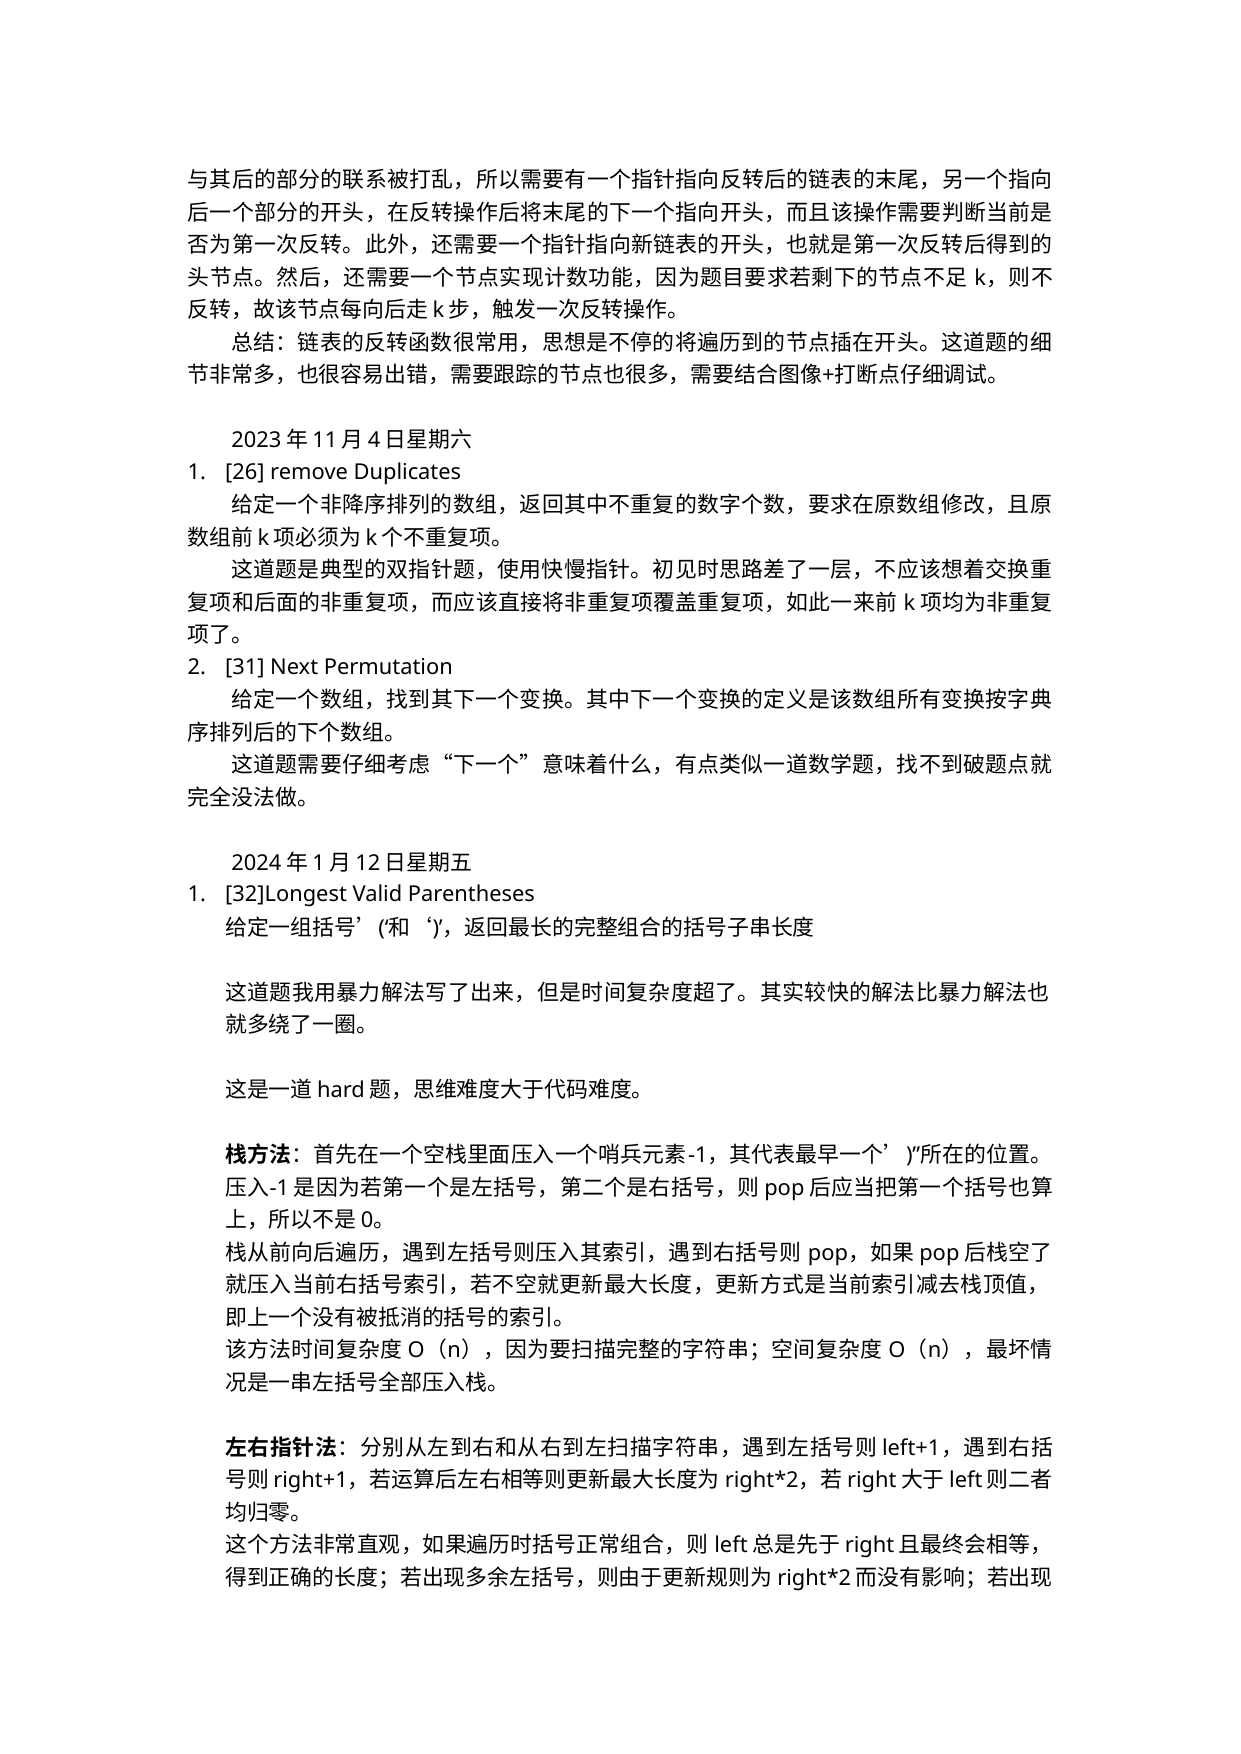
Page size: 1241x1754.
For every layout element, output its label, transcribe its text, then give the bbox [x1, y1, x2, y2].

text 这道题我用暴力解法写了出来，但是时间复杂度超了。其实较快的解法比暴力解法也就多绕了一圈。 [225, 974, 1053, 1039]
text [187, 162, 1053, 324]
text 栈方法：首先在一个空栈里面压入一个哨兵元素-1，其代表最早一个’)”所在的位置。压入-1是因为若第一个是左括号，第二个是右括号，则pop后应当把第一个括号也算上，所以不是0。 [225, 1137, 1053, 1234]
text 这是一道hard题，思维难度大于代码难度。 [225, 1072, 1053, 1104]
text 栈从前向后遍历，遇到左括号则压入其索引，遇到右括号则pop，如果pop后栈空了就压入当前右括号索引，若不空就更新最大长度，更新方式是当前索引减去栈顶值，即上一个没有被抵消的括号的索引。 [225, 1234, 1053, 1332]
text 给定一个数组，找到其下一个变换。其中下一个变换的定义是该数组所有变换按字典序排列后的下个数组。 [187, 682, 1053, 747]
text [225, 1527, 1053, 1592]
text 2024年1月12日星期五 [187, 844, 1053, 877]
text 这道题需要仔细考虑“下一个”意味着什么，有点类似一道数学题，找不到破题点就完全没法做。 [187, 747, 1053, 812]
list [31] Next Permutation [187, 649, 1053, 682]
list [26] remove Duplicates [187, 454, 1053, 487]
text 该方法时间复杂度O（n），因为要扫描完整的字符串；空间复杂度O（n），最坏情况是一串左括号全部压入栈。 [225, 1332, 1053, 1397]
text 2023年11月4日星期六 [187, 422, 1053, 454]
text 这道题是典型的双指针题，使用快慢指针。初见时思路差了一层，不应该想着交换重复项和后面的非重复项，而应该直接将非重复项覆盖重复项，如此一来前k项均为非重复项了。 [187, 552, 1053, 649]
text 左右指针法：分别从左到右和从右到左扫描字符串，遇到左括号则left+1，遇到右括号则right+1，若运算后左右相等则更新最大长度为right*2，若right大于left则二者均归零。 [225, 1429, 1053, 1527]
text 总结：链表的反转函数很常用，思想是不停的将遍历到的节点插在开头。这道题的细节非常多，也很容易出错，需要跟踪的节点也很多，需要结合图像+打断点仔细调试。 [187, 324, 1053, 389]
list [32]Longest Valid Parentheses [187, 877, 1053, 909]
text 给定一个非降序排列的数组，返回其中不重复的数字个数，要求在原数组修改，且原数组前k项必须为k个不重复项。 [187, 487, 1053, 552]
text 给定一组括号’(‘和‘)’，返回最长的完整组合的括号子串长度 [225, 909, 1053, 942]
